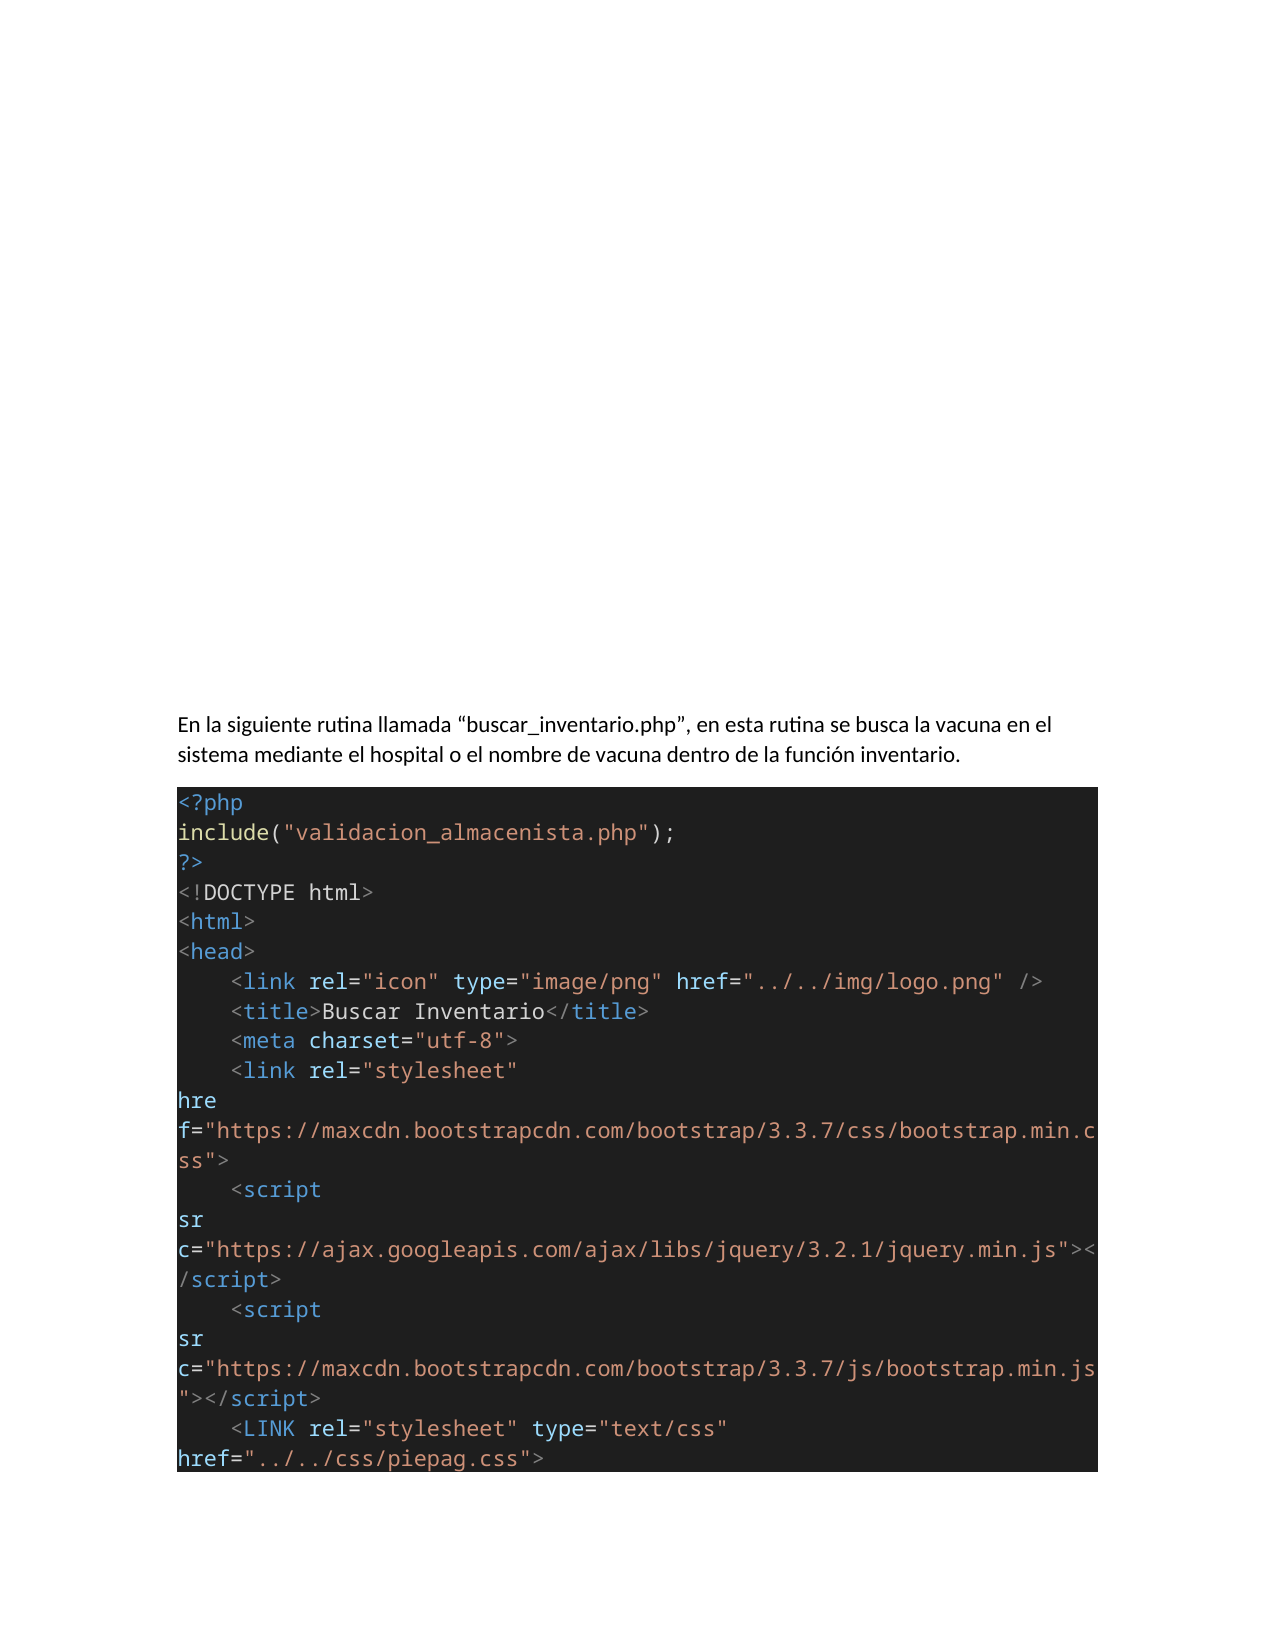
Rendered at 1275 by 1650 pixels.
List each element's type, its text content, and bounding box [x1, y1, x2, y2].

text <script src="https://maxcdn.bootstrapcdn.com/bootstrap/3.3.7/js/bootstrap.min.js"></script> [177, 1294, 1098, 1413]
text <title>Buscar Inventario</title> [177, 996, 1098, 1026]
text <?php [177, 787, 1098, 817]
text <head> [177, 936, 1098, 966]
text <link rel="stylesheet" href="https://maxcdn.bootstrapcdn.com/bootstrap/3.3.7/css/bootstrap.min.css"> [177, 1055, 1098, 1174]
text <LINK rel="stylesheet" type="text/css" href="../../css/piepag.css"> [177, 1413, 1098, 1472]
text <meta charset="utf-8"> [177, 1026, 1098, 1055]
text include("validacion_almacenista.php"); [177, 817, 1098, 847]
text ?> [177, 847, 1098, 877]
text <html> [177, 906, 1098, 936]
text <link rel="icon" type="image/png" href="../../img/logo.png" /> [177, 966, 1098, 996]
text <!DOCTYPE html> [177, 877, 1098, 906]
text En la siguiente rutina llamada “buscar_inventario.php”, en esta rutina se busca la vacuna en el sistema mediante el hospital o el nombre de vacuna dentro de la función inventario. [177, 710, 1098, 768]
text <script src="https://ajax.googleapis.com/ajax/libs/jquery/3.2.1/jquery.min.js"></script> [177, 1174, 1098, 1294]
